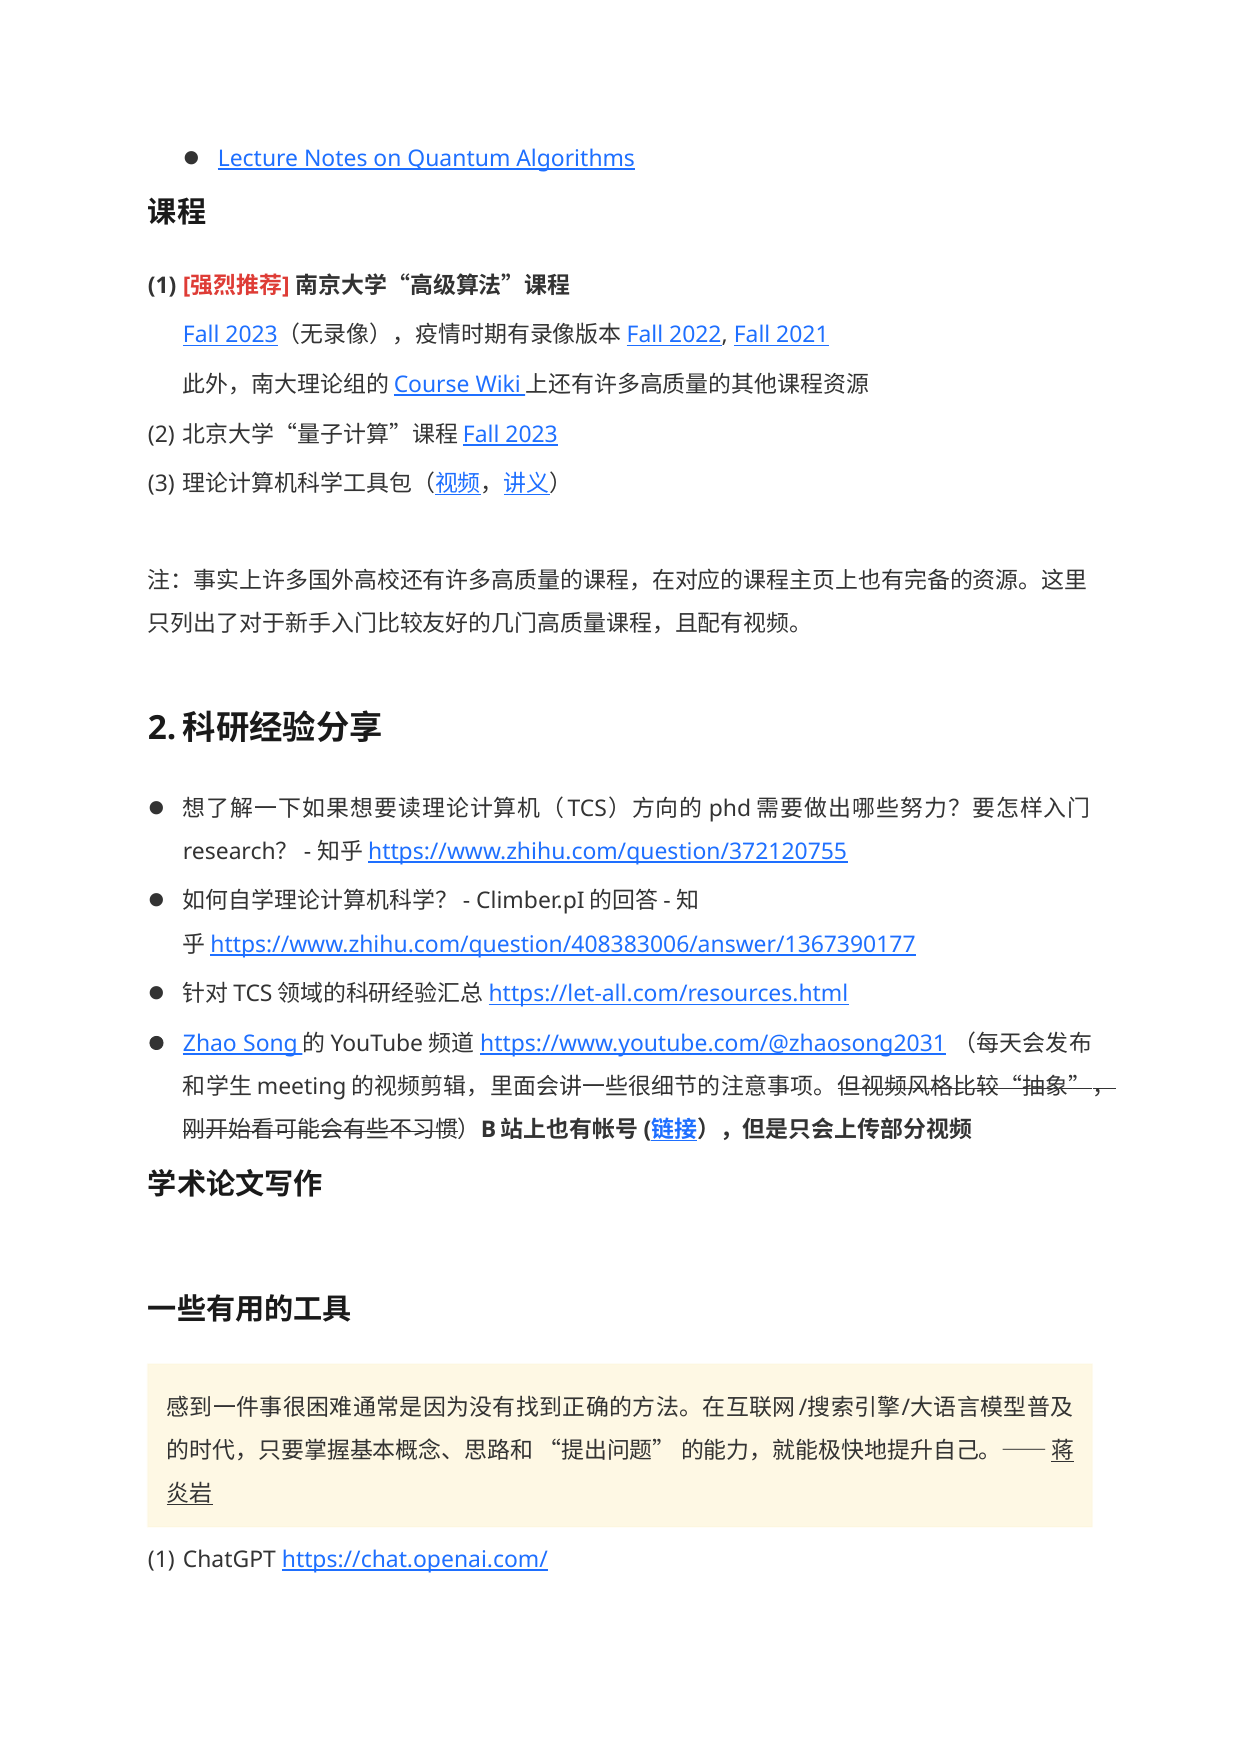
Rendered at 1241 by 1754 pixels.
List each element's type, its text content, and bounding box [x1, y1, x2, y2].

list 北京大学“量子计算”课程 Fall 2023 [148, 416, 1093, 449]
list 想了解一下如果想要读理论计算机（TCS）方向的phd需要做出哪些努力？要怎样入门research？ - 知乎 https://www.zhihu.com/question/372120755 [148, 789, 1093, 866]
list 理论计算机科学工具包（视频，讲义） [148, 465, 1093, 498]
list [强烈推荐] 南京大学“高级算法”课程 [148, 267, 1093, 300]
list Zhao Song的YouTube频道 https://www.youtube.com/@zhaosong2031 （每天会发布和学生meeting的视频剪辑，里面会讲一些很细节的注意事项。但视频风格比较“抽象”，刚开始看可能会有些不习惯）B站上也有帐号 (链接），但是只会上传部分视频 [148, 1025, 1093, 1144]
list 注：事实上许多国外高校还有许多高质量的课程，在对应的课程主页上也有完备的资源。这里只列出了对于新手入门比较友好的几门高质量课程，且配有视频。 [148, 562, 1093, 638]
subtitle 科研经验分享 [148, 701, 1093, 749]
list Lecture Notes on Quantum Algorithms [183, 142, 1093, 173]
list 针对TCS领域的科研经验汇总 https://let-all.com/resources.html [148, 975, 1093, 1008]
text Fall 2023（无录像），疫情时期有录像版本 Fall 2022, Fall 2021 [183, 316, 1093, 350]
text 此外，南大理论组的Course Wiki上还有许多高质量的其他课程资源 [183, 366, 1093, 399]
subtitle 一些有用的工具 [148, 1286, 1093, 1328]
subtitle 学术论文写作 [148, 1161, 1093, 1203]
list ChatGPT https://chat.openai.com/ [148, 1543, 1093, 1574]
subtitle 课程 [148, 189, 1093, 231]
list 如何自学理论计算机科学？ - Climber.pI的回答 - 知乎https://www.zhihu.com/question/408383006/answer/1367390177 [148, 882, 1093, 959]
